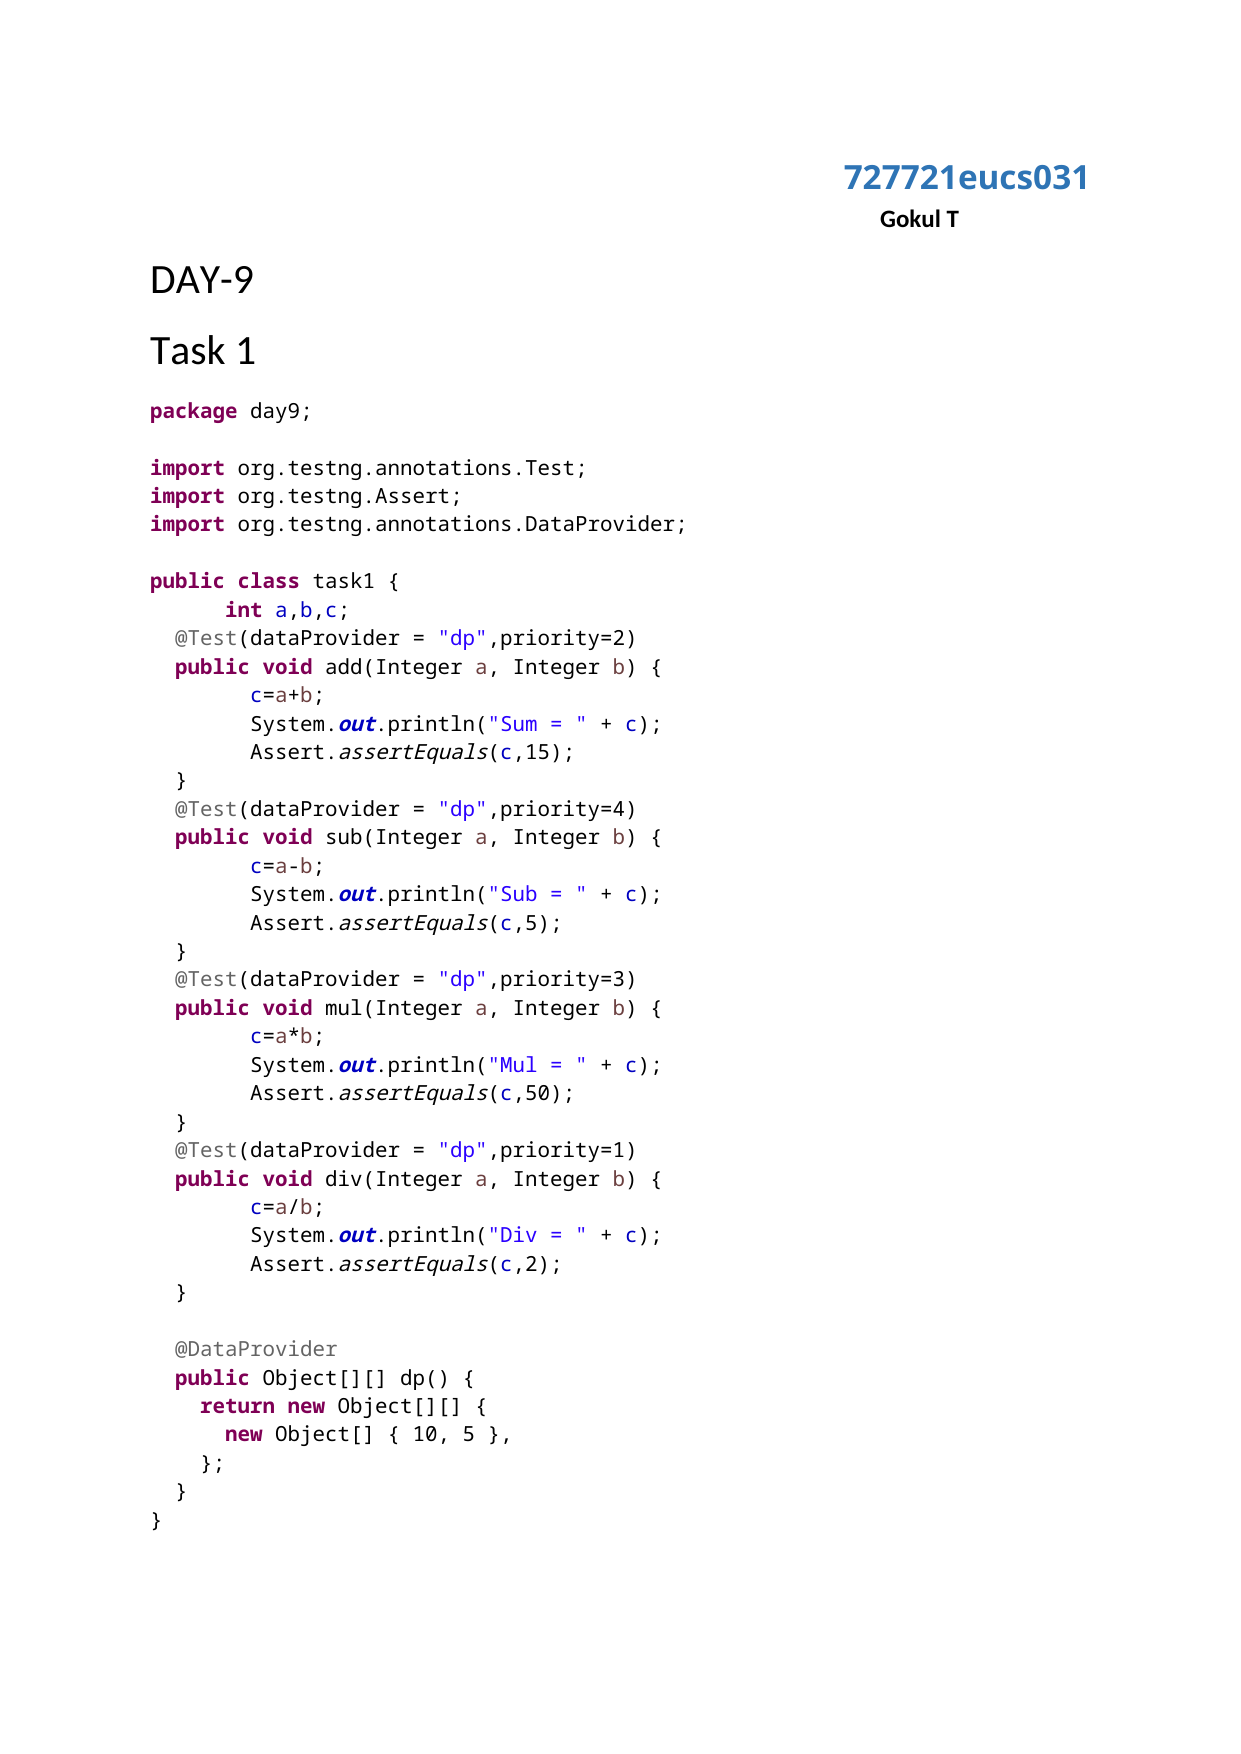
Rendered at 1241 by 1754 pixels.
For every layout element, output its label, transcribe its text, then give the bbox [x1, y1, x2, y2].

text }; [150, 1448, 1090, 1476]
text System.out.println("Mul = " + c); [150, 1050, 1090, 1078]
text package day9; [150, 396, 1090, 424]
text } [150, 1476, 1090, 1505]
text Assert.assertEquals(c,2); [150, 1249, 1090, 1277]
text c=a/b; [150, 1192, 1090, 1221]
text @DataProvider [150, 1334, 1090, 1363]
text @Test(dataProvider = "dp",priority=3) [150, 964, 1090, 993]
text } [150, 936, 1090, 964]
text DAY-9 [150, 253, 1090, 303]
text System.out.println("Sum = " + c); [150, 709, 1090, 737]
text } [150, 1107, 1090, 1135]
text new Object[] { 10, 5 }, [150, 1419, 1090, 1448]
text @Test(dataProvider = "dp",priority=2) [150, 623, 1090, 652]
text } [150, 1505, 1090, 1533]
text System.out.println("Sub = " + c); [150, 879, 1090, 908]
text public void mul(Integer a, Integer b) { [150, 993, 1090, 1021]
text Task 1 [150, 324, 1090, 375]
text Assert.assertEquals(c,50); [150, 1078, 1090, 1107]
text @Test(dataProvider = "dp",priority=1) [150, 1135, 1090, 1164]
text import org.testng.annotations.Test; [150, 453, 1090, 481]
text import org.testng.Assert; [150, 481, 1090, 509]
text public void sub(Integer a, Integer b) { [150, 822, 1090, 851]
text c=a*b; [150, 1021, 1090, 1050]
text public void add(Integer a, Integer b) { [150, 652, 1090, 680]
text public void div(Integer a, Integer b) { [150, 1164, 1090, 1192]
text public Object[][] dp() { [150, 1363, 1090, 1391]
text System.out.println("Div = " + c); [150, 1221, 1090, 1249]
text Assert.assertEquals(c,15); [150, 737, 1090, 766]
text } [150, 1277, 1090, 1306]
text Assert.assertEquals(c,5); [150, 908, 1090, 936]
text c=a-b; [150, 851, 1090, 879]
text import org.testng.annotations.DataProvider; [150, 509, 1090, 538]
text } [150, 766, 1090, 794]
text c=a+b; [150, 680, 1090, 709]
text @Test(dataProvider = "dp",priority=4) [150, 794, 1090, 822]
text return new Object[][] { [150, 1391, 1090, 1419]
text public class task1 { [150, 566, 1090, 595]
text Gokul T [150, 203, 1090, 234]
text int a,b,c; [150, 595, 1090, 623]
subtitle 727721eucs031 [150, 154, 1090, 199]
